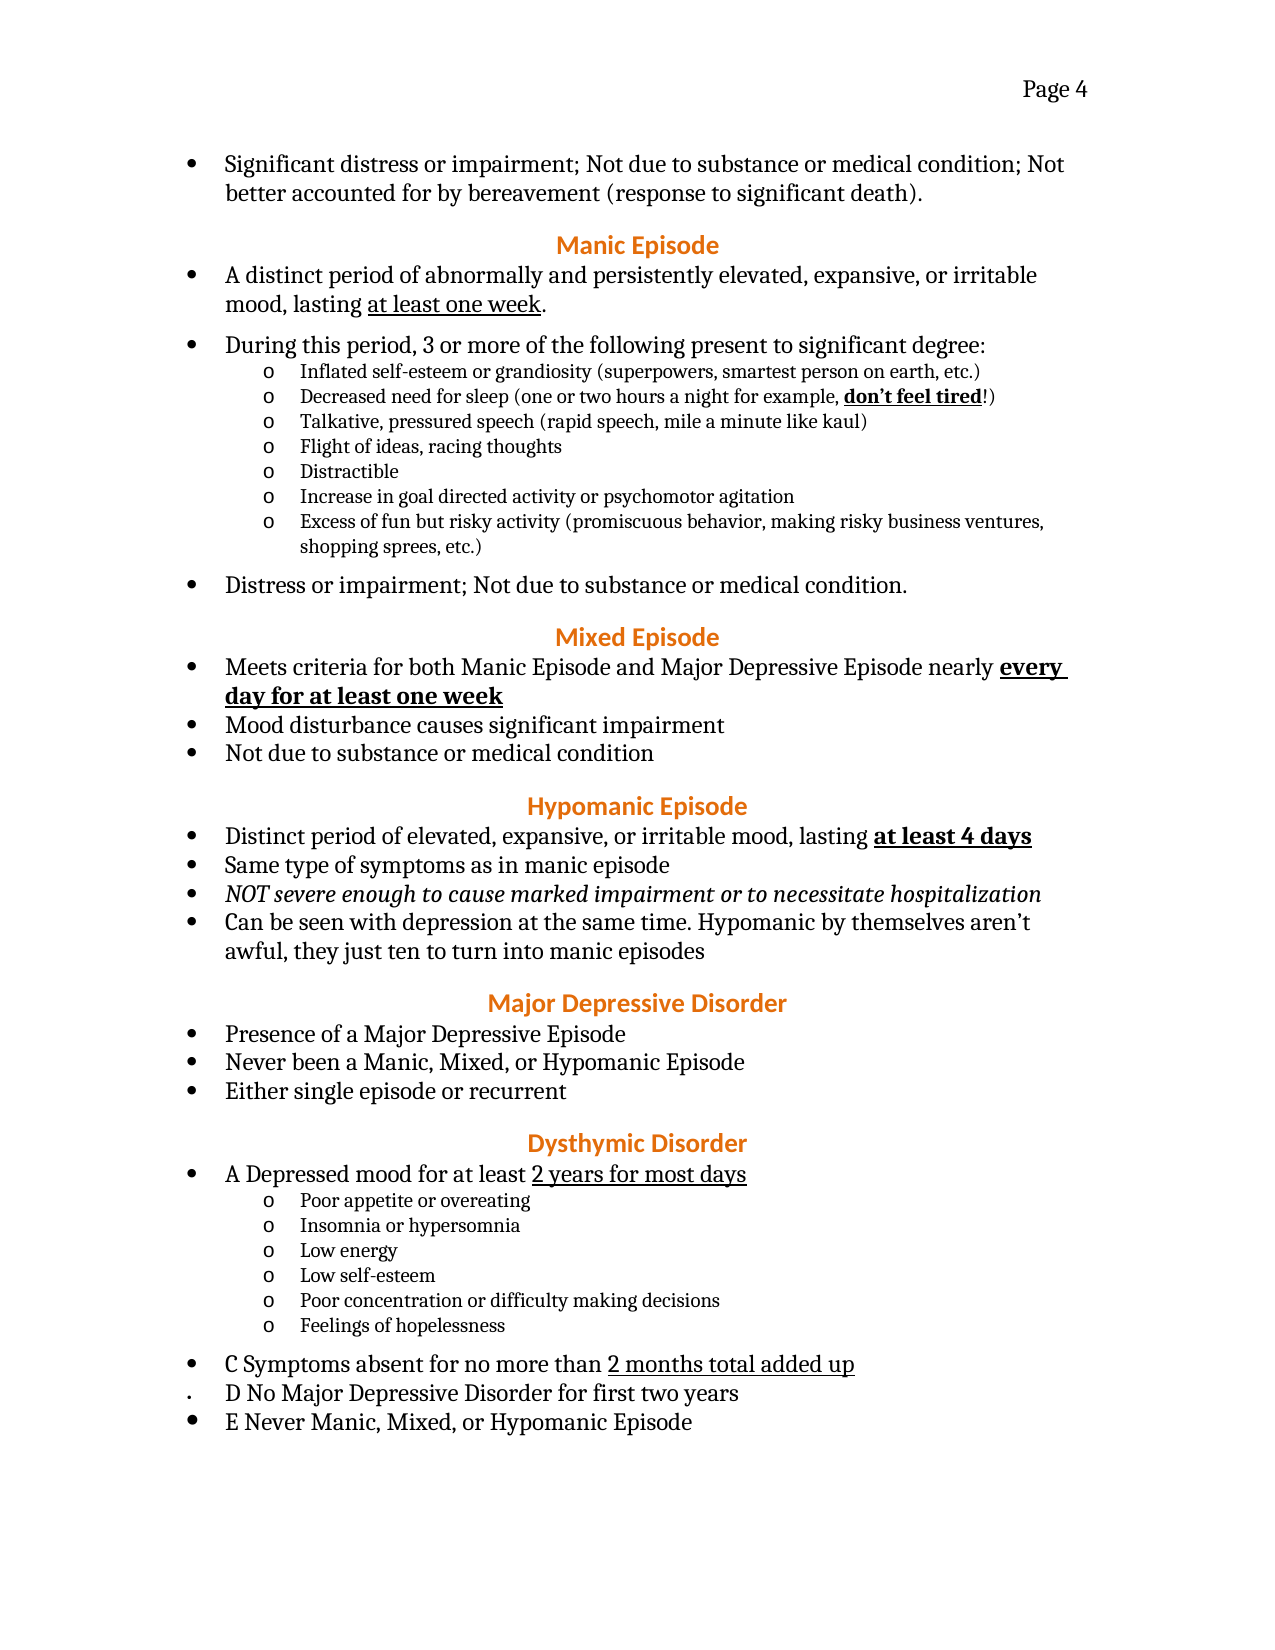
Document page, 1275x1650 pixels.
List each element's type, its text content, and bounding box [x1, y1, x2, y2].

subtitle Dysthymic Disorder [187, 1127, 1087, 1160]
list Low energy [262, 1238, 1087, 1263]
subtitle Manic Episode [187, 228, 1087, 261]
list Increase in goal directed activity or psychomotor agitation [262, 484, 1087, 509]
list Distractible [262, 459, 1087, 484]
list Poor appetite or overeating [262, 1188, 1087, 1213]
list NOT severe enough to cause marked impairment or to necessitate hospitalization [187, 879, 1087, 908]
list During this period, 3 or more of the following present to significant degree: [187, 331, 1087, 359]
subtitle Mixed Episode [187, 620, 1087, 653]
list C Symptoms absent for no more than 2 months total added up [187, 1350, 1087, 1379]
list Significant distress or impairment; Not due to substance or medical condition; Not better accounted for by bereavement (response to significant death). [187, 150, 1087, 207]
list Can be seen with depression at the same time. Hypomanic by themselves aren’t awful, they just ten to turn into manic episodes [187, 908, 1087, 966]
list Meets criteria for both Manic Episode and Major Depressive Episode nearly every day for at least one week [187, 653, 1087, 711]
list Same type of symptoms as in manic episode [187, 851, 1087, 879]
list Not due to substance or medical condition [187, 739, 1087, 768]
list Presence of a Major Depressive Episode [187, 1019, 1087, 1048]
list Never been a Manic, Mixed, or Hypomanic Episode [187, 1048, 1087, 1077]
list Either single episode or recurrent [187, 1077, 1087, 1106]
list Mood disturbance causes significant impairment [187, 711, 1087, 739]
subtitle Major Depressive Disorder [187, 987, 1087, 1019]
list Poor concentration or difficulty making decisions [262, 1288, 1087, 1313]
list Decreased need for sleep (one or two hours a night for example, don’t feel tired!) [262, 384, 1087, 409]
list E Never Manic, Mixed, or Hypomanic Episode [187, 1408, 1087, 1437]
list Flight of ideas, racing thoughts [262, 434, 1087, 459]
list Insomnia or hypersomnia [262, 1213, 1087, 1238]
list Inflated self-esteem or grandiosity (superpowers, smartest person on earth, etc.) [262, 359, 1087, 384]
list Low self-esteem [262, 1263, 1087, 1288]
list D No Major Depressive Disorder for first two years [187, 1379, 1087, 1408]
list Talkative, pressured speech (rapid speech, mile a minute like kaul) [262, 409, 1087, 434]
list Distress or impairment; Not due to substance or medical condition. [187, 571, 1087, 599]
list A Depressed mood for at least 2 years for most days [187, 1160, 1087, 1188]
subtitle Hypomanic Episode [187, 789, 1087, 822]
list Excess of fun but risky activity (promiscuous behavior, making risky business ventures, shopping sprees, etc.) [262, 509, 1087, 558]
list A distinct period of abnormally and persistently elevated, expansive, or irritable mood, lasting at least one week. [187, 261, 1087, 319]
list Distinct period of elevated, expansive, or irritable mood, lasting at least 4 days [187, 822, 1087, 851]
list Feelings of hopelessness [262, 1313, 1087, 1338]
